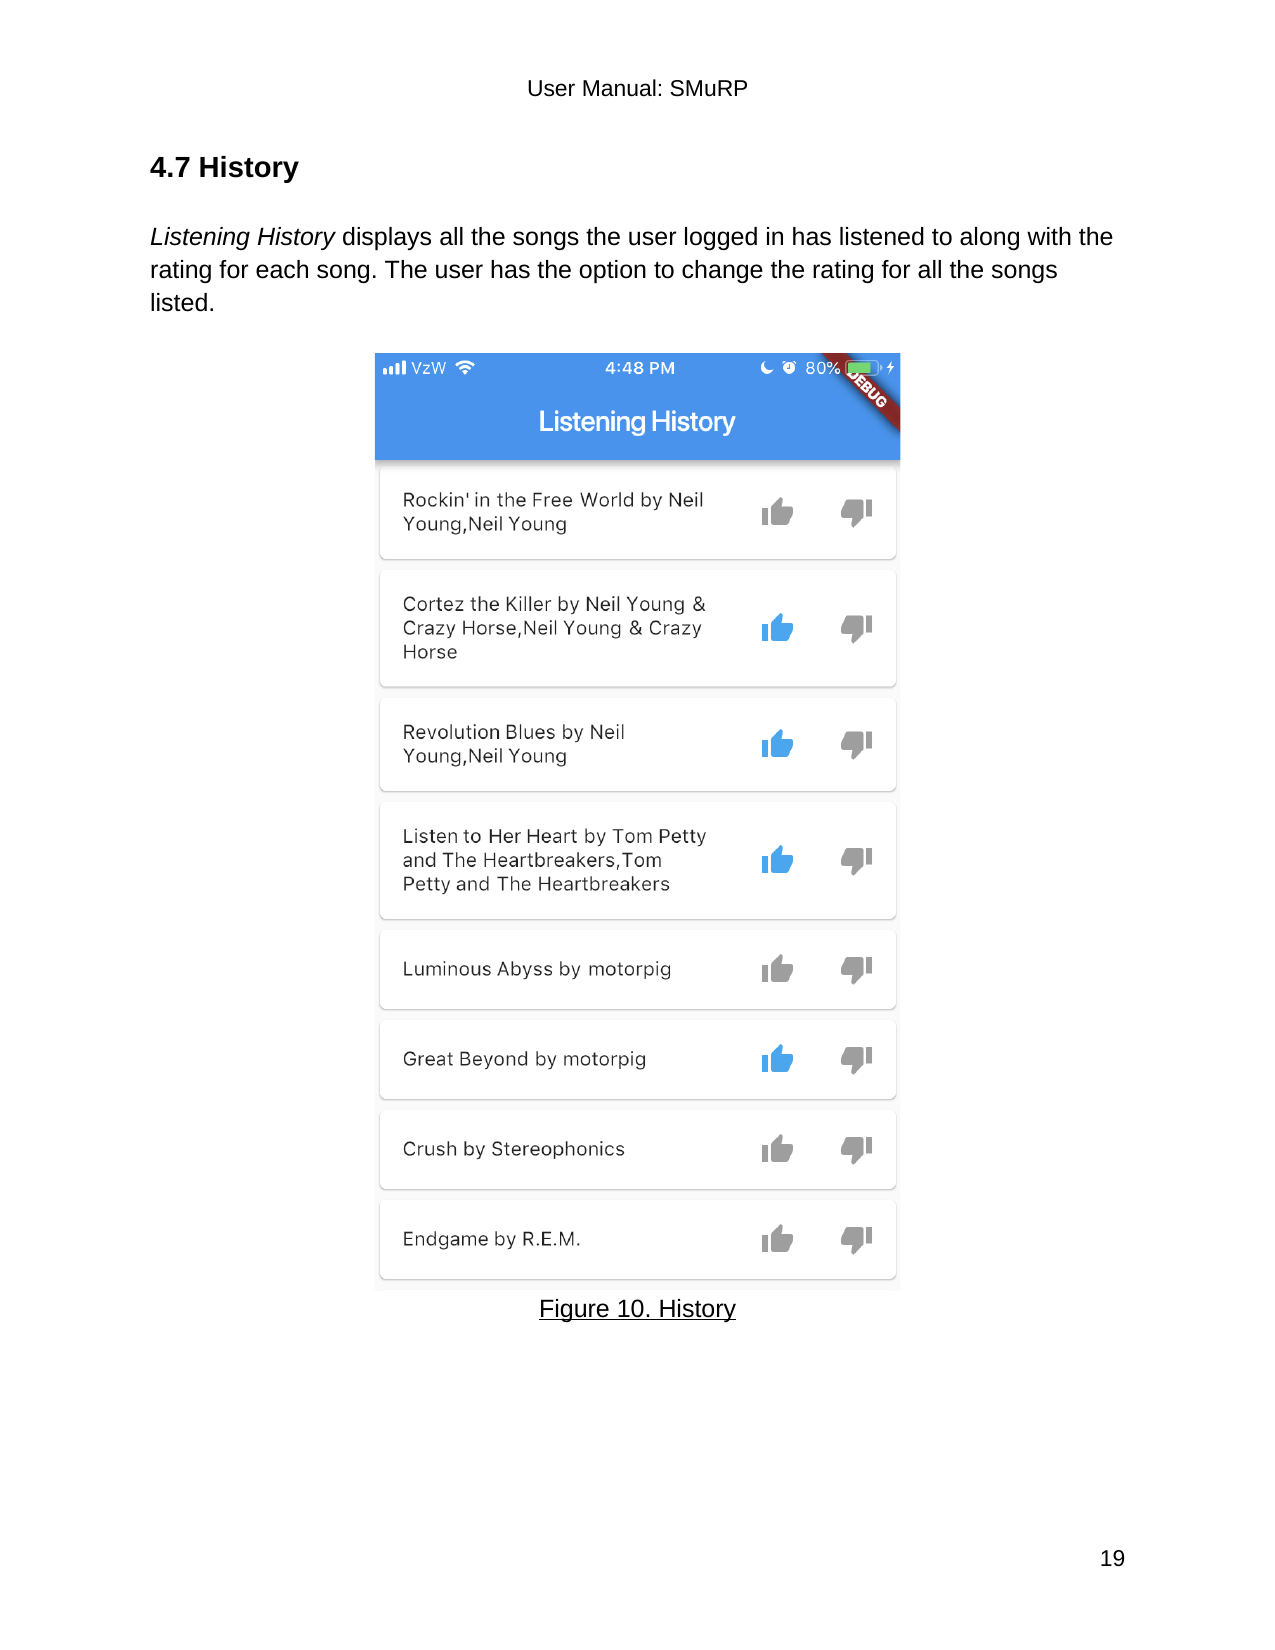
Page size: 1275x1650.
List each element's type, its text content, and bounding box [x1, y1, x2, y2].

text 4.7 History [150, 150, 1125, 183]
text Listening History displays all the songs the user logged in has listened to along with the rating for each song. The user has the option to change the rating for all the songs listed. [150, 222, 1125, 316]
text Figure 10. History [150, 1294, 1125, 1323]
picture [374, 353, 901, 1291]
